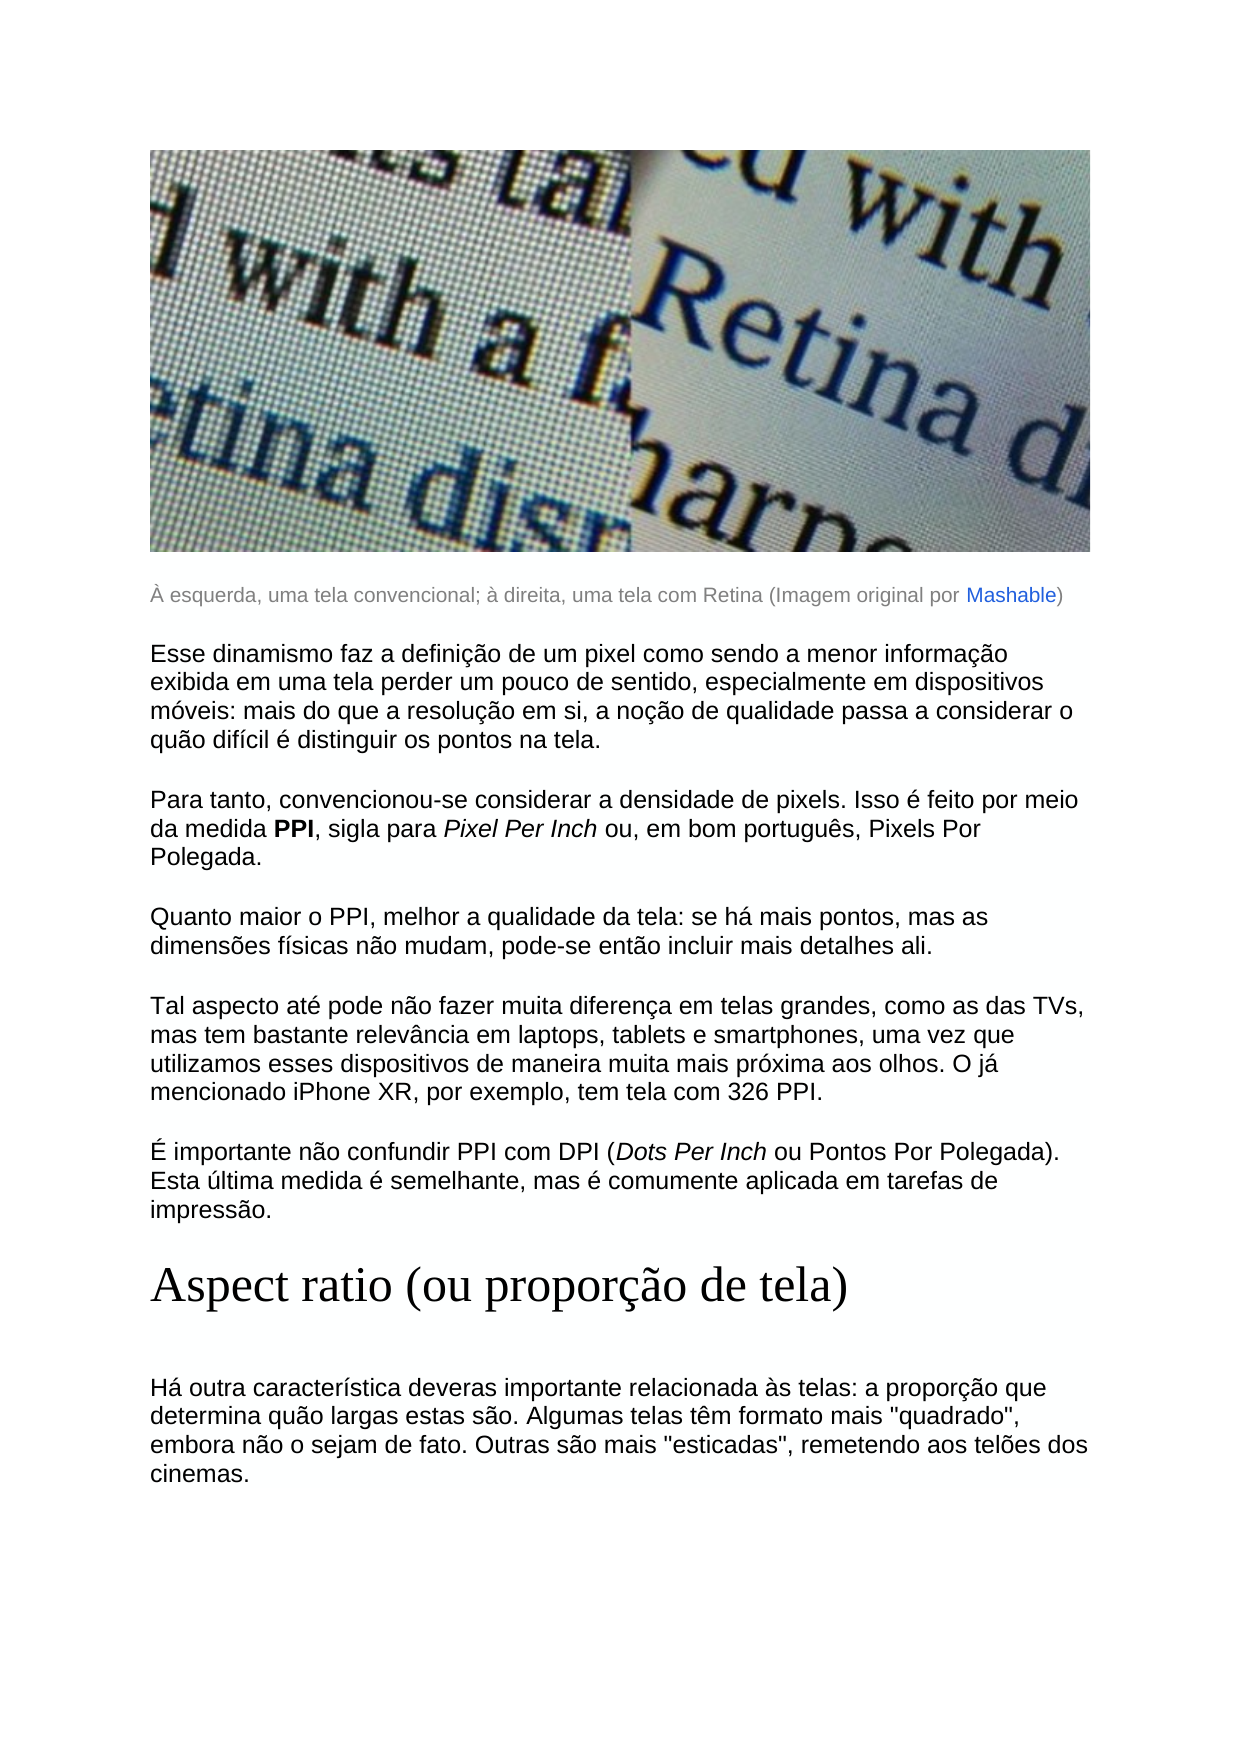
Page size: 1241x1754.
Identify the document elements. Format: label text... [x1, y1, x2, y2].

subtitle Aspect ratio (ou proporção de tela) [150, 1255, 1090, 1312]
text Esse dinamismo faz a definição de um pixel como sendo a menor informação exibida em uma tela perder um pouco de sentido, especialmente em dispositivos móveis: mais do que a resolução em si, a noção de qualidade passa a considerar o quão difícil é distinguir os pontos na tela. [150, 638, 1090, 753]
text Tal aspecto até pode não fazer muita diferença em telas grandes, como as das TVs, mas tem bastante relevância em laptops, tablets e smartphones, uma vez que utilizamos esses dispositivos de maneira muita mais próxima aos olhos. O já mencionado iPhone XR, por exemplo, tem tela com 326 PPI. [150, 991, 1090, 1106]
text À esquerda, uma tela convencional; à direita, uma tela com Retina (Imagem original por Mashable) [150, 583, 1090, 607]
text Para tanto, convencionou-se considerar a densidade de pixels. Isso é feito por meio da medida PPI, sigla para Pixel Per Inch ou, em bom português, Pixels Por Polegada. [150, 785, 1090, 871]
text Há outra característica deveras importante relacionada às telas: a proporção que determina quão largas estas são. Algumas telas têm formato mais "quadrado", embora não o sejam de fato. Outras são mais "esticadas", remetendo aos telões dos cinemas. [150, 1373, 1090, 1488]
text Quanto maior o PPI, melhor a qualidade da tela: se há mais pontos, mas as dimensões físicas não mudam, pode-se então incluir mais detalhes ali. [150, 902, 1090, 960]
text É importante não confundir PPI com DPI (Dots Per Inch ou Pontos Por Polegada). Esta última medida é semelhante, mas é comumente aplicada em tarefas de impressão. [150, 1137, 1090, 1223]
picture [150, 150, 1091, 552]
